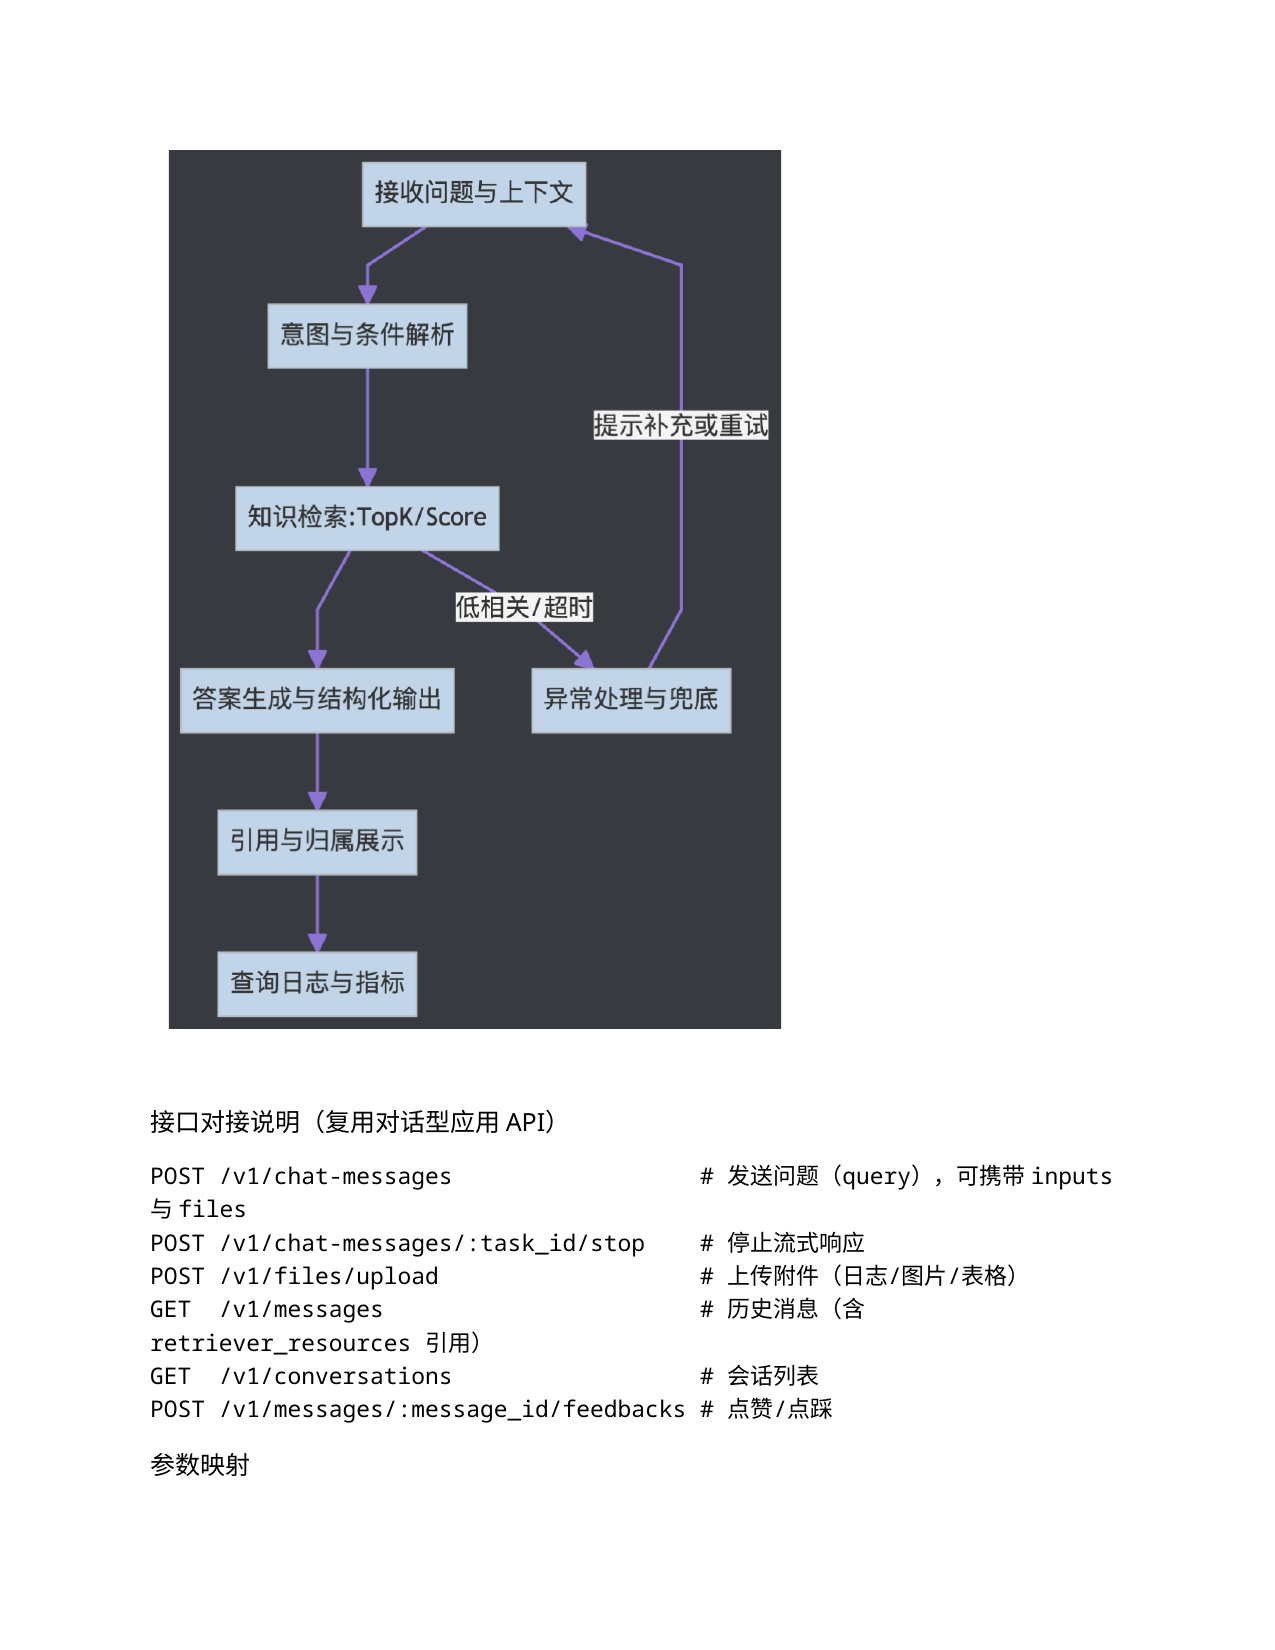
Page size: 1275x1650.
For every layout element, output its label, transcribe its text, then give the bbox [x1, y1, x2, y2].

picture [168, 150, 782, 1029]
text POST /v1/chat-messages # 发送问题（query），可携带 inputs 与 files POST /v1/chat-messages/:task_id/stop # 停止流式响应 POST /v1/files/upload # 上传附件（日志/图片/表格） GET /v1/messages # 历史消息（含 retriever_resources 引用） GET /v1/conversations # 会话列表 POST /v1/messages/:message_id/feedbacks # 点赞/点踩 [150, 1158, 1125, 1424]
text 参数映射 [150, 1445, 1125, 1481]
text 接口对接说明（复用对话型应用 API） [150, 1103, 1125, 1139]
